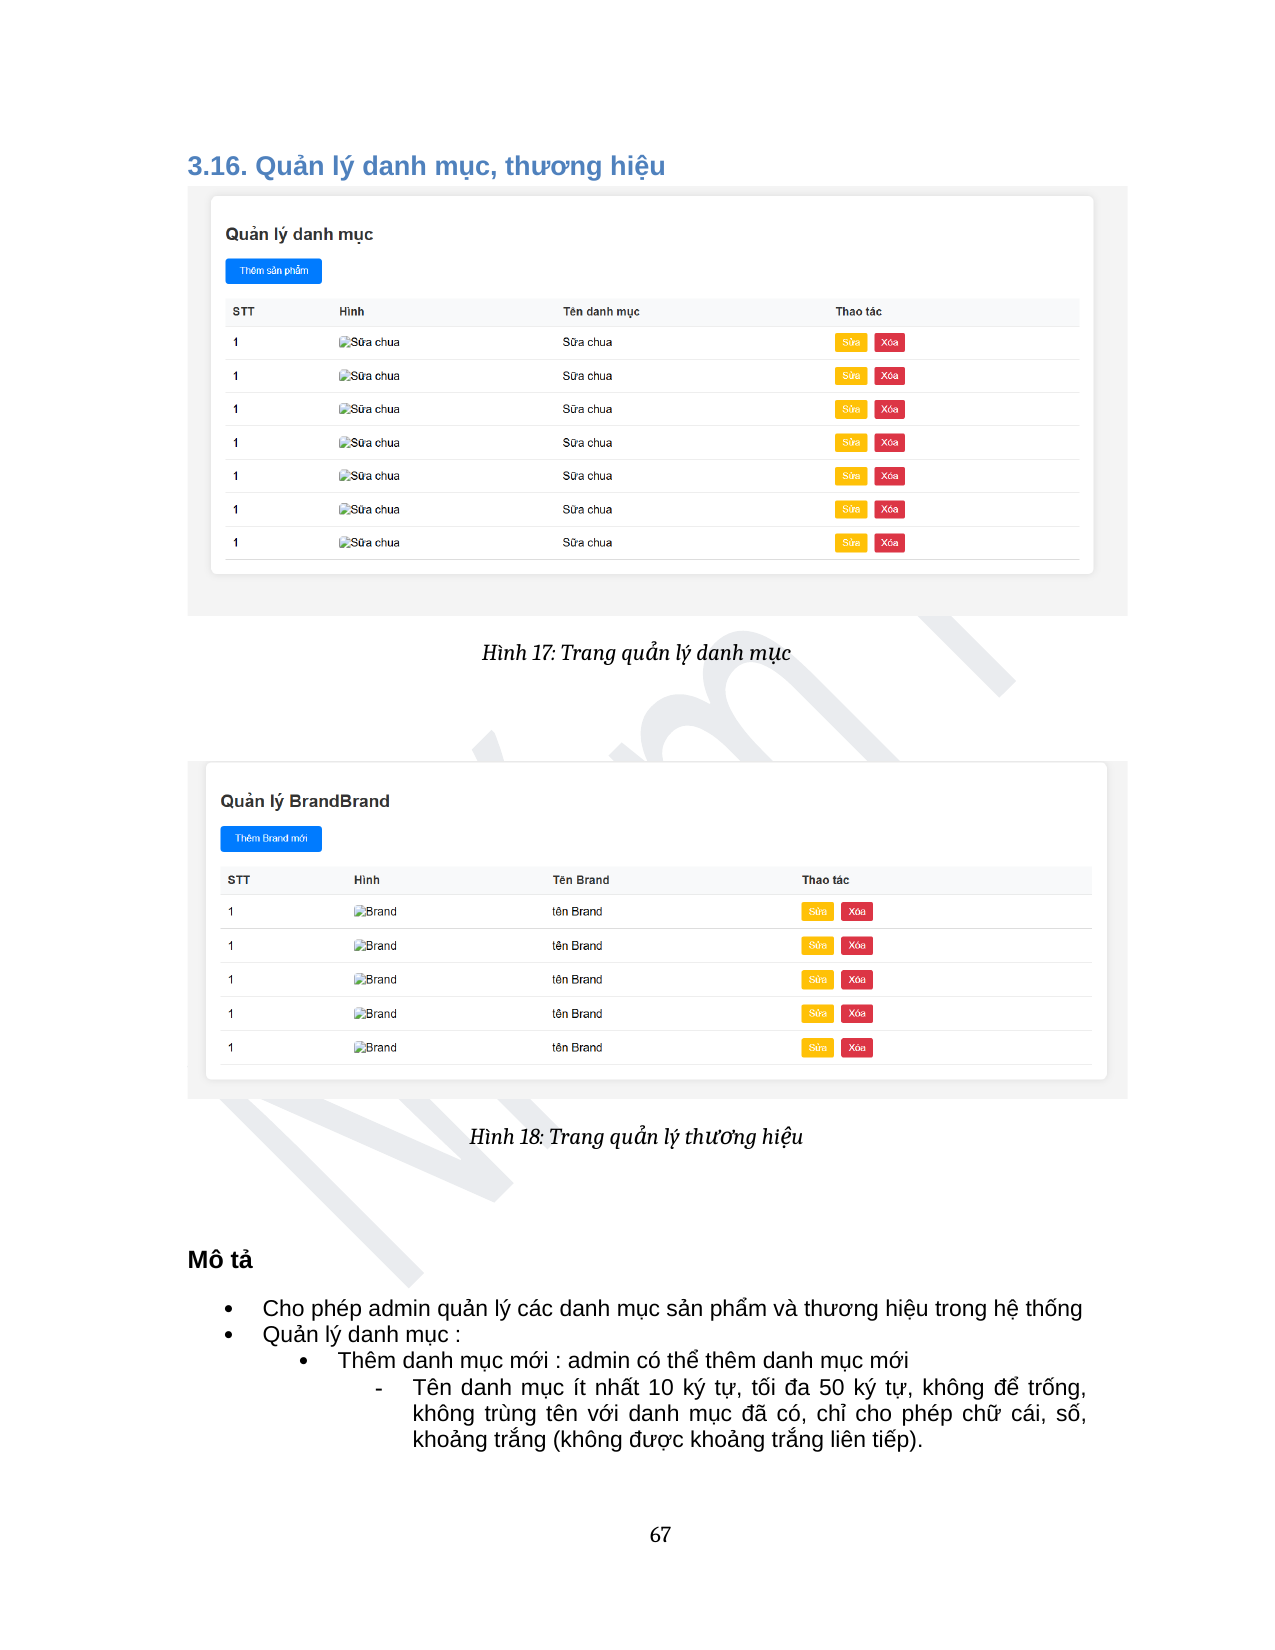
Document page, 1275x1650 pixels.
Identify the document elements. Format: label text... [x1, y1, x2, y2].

picture [187, 186, 1128, 616]
picture [187, 761, 1128, 1099]
text Hình 18: Trang quản lý thương hiệu [187, 1123, 1087, 1150]
subtitle 3.16. Quản lý danh mục, thương hiệu [187, 150, 1087, 181]
list Quản lý danh mục : [225, 1321, 1087, 1347]
list Thêm danh mục mới : admin có thể thêm danh mục mới [300, 1347, 1087, 1374]
list Cho phép admin quản lý các danh mục sản phẩm và thương hiệu trong hệ thống [225, 1294, 1087, 1321]
text Mô tả [187, 1245, 1087, 1274]
text Hình 17: Trang quản lý danh mục [187, 640, 1087, 666]
